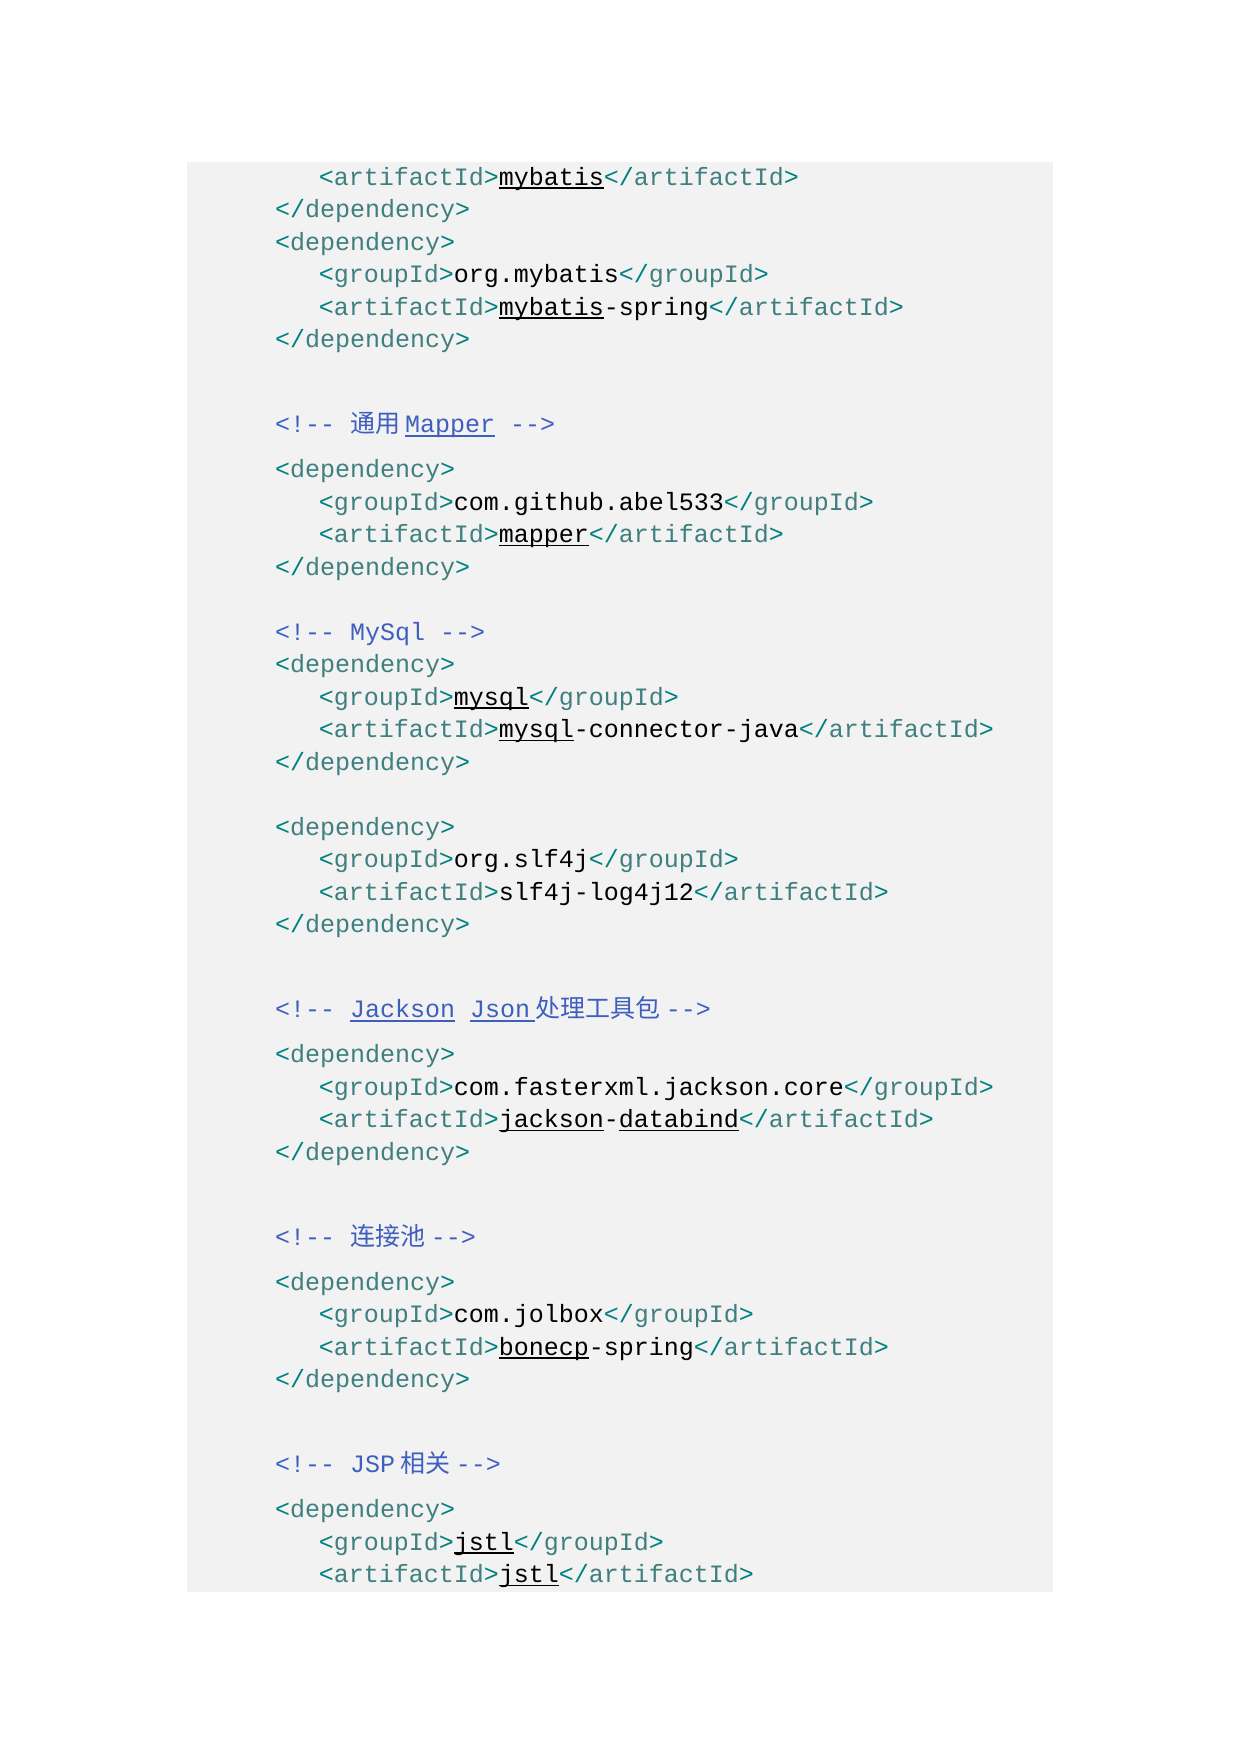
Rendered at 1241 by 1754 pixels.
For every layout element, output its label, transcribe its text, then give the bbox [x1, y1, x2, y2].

text <dependency> [187, 1039, 1053, 1072]
text <!-- 通用Mapper --> [187, 389, 1053, 454]
text <dependency> [187, 227, 1053, 259]
text <artifactId>mybatis</artifactId> [187, 162, 1053, 194]
text </dependency> [187, 909, 1053, 942]
text <dependency> [187, 812, 1053, 844]
text <artifactId>jackson-databind</artifactId> [187, 1104, 1053, 1137]
text <artifactId>slf4j-log4j12</artifactId> [187, 877, 1053, 909]
text </dependency> [187, 1364, 1053, 1397]
text </dependency> [187, 747, 1053, 779]
text <groupId>com.github.abel533</groupId> [187, 487, 1053, 519]
text <groupId>jstl</groupId> [187, 1527, 1053, 1559]
text <artifactId>mybatis-spring</artifactId> [187, 292, 1053, 324]
text <!-- Jackson Json处理工具包 --> [187, 974, 1053, 1039]
text <artifactId>bonecp-spring</artifactId> [187, 1332, 1053, 1364]
text <dependency> [187, 649, 1053, 682]
text </dependency> [187, 194, 1053, 227]
text <groupId>com.jolbox</groupId> [187, 1299, 1053, 1332]
text <artifactId>jstl</artifactId> [187, 1559, 1053, 1592]
text <dependency> [187, 1267, 1053, 1299]
text <groupId>org.mybatis</groupId> [187, 259, 1053, 292]
text </dependency> [187, 1137, 1053, 1169]
text <groupId>mysql</groupId> [187, 682, 1053, 714]
text <groupId>com.fasterxml.jackson.core</groupId> [187, 1072, 1053, 1104]
text <artifactId>mysql-connector-java</artifactId> [187, 714, 1053, 747]
text </dependency> [187, 324, 1053, 357]
text <dependency> [187, 1494, 1053, 1527]
text <!-- JSP相关 --> [187, 1429, 1053, 1494]
text <artifactId>mapper</artifactId> [187, 519, 1053, 552]
text <dependency> [187, 454, 1053, 487]
text <groupId>org.slf4j</groupId> [187, 844, 1053, 877]
text </dependency> [187, 552, 1053, 584]
text <!-- 连接池 --> [187, 1202, 1053, 1267]
text <!-- MySql --> [187, 617, 1053, 649]
